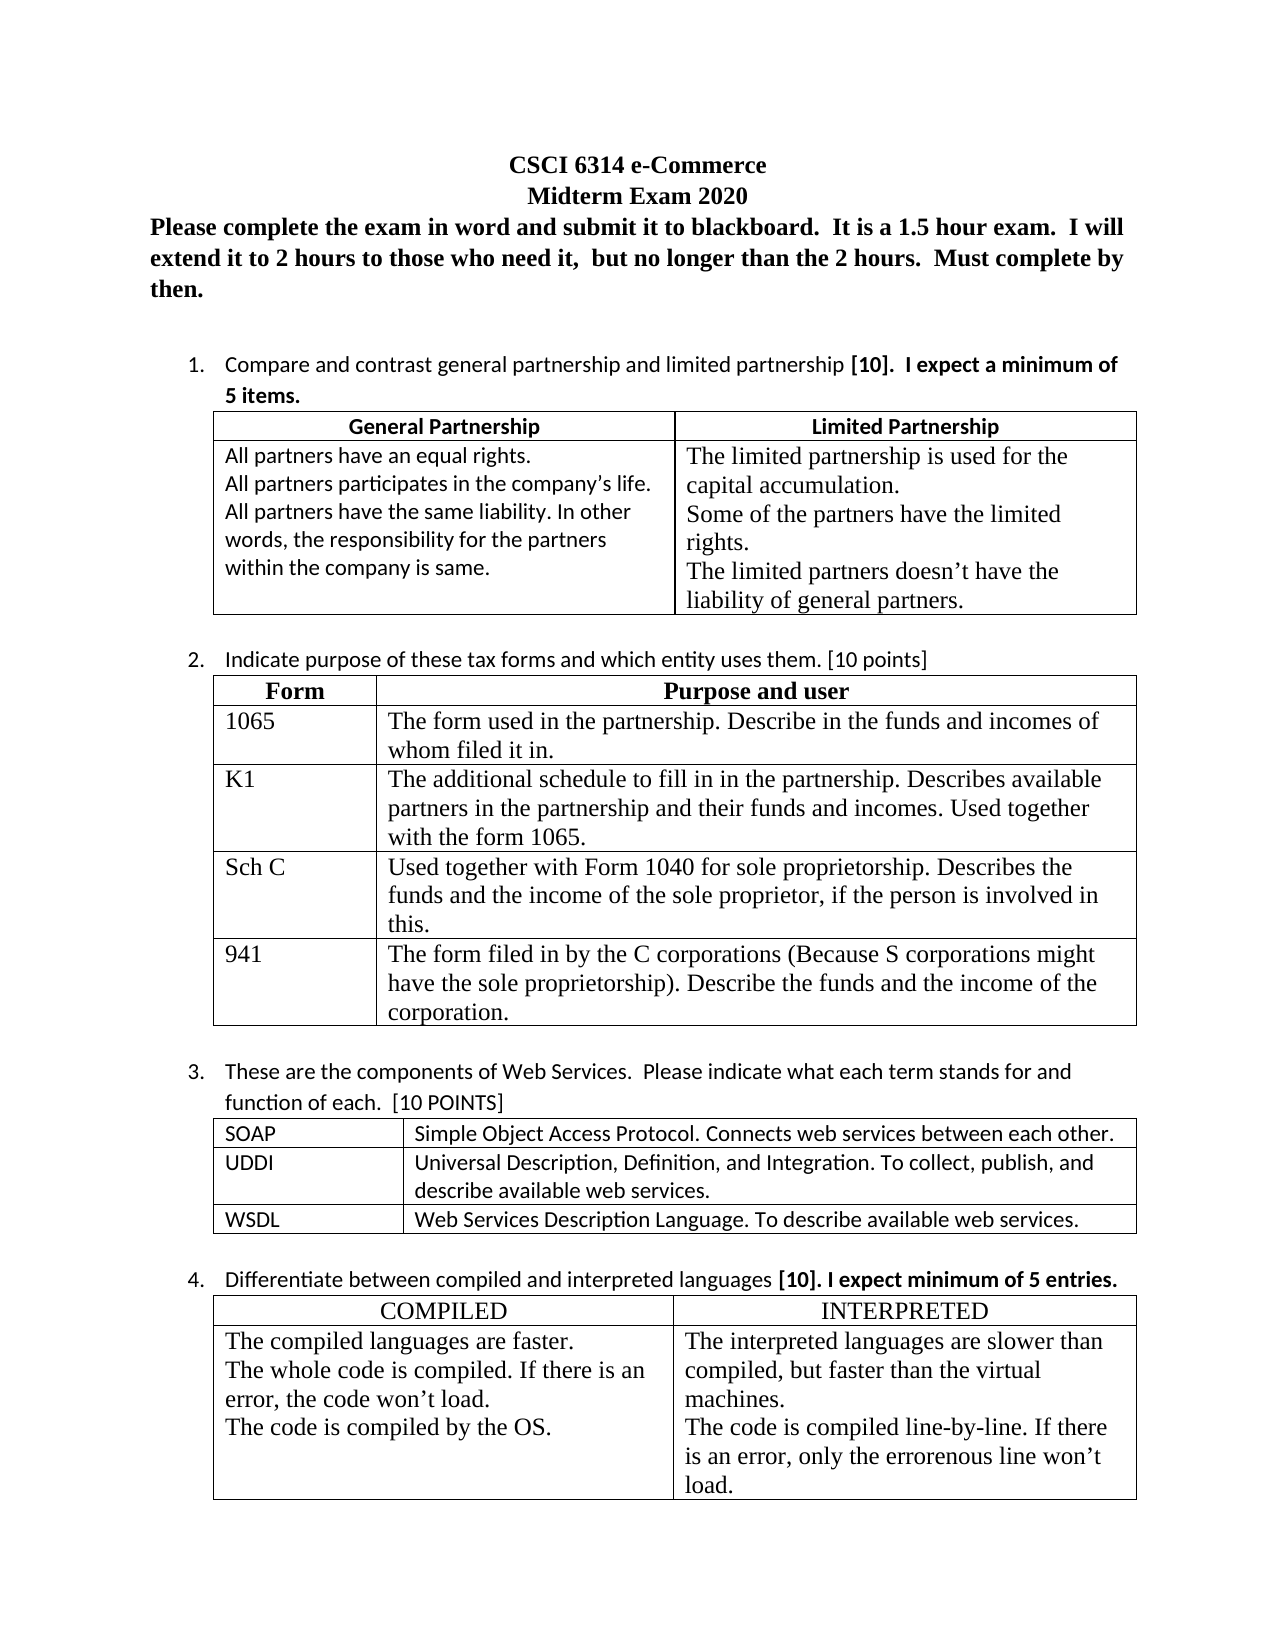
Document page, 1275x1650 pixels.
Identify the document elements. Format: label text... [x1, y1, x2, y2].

table_cell UDDI [214, 1148, 403, 1204]
table_header SOAP [214, 1119, 403, 1147]
text Please complete the exam in word and submit it to blackboard. It is a 1.5 hour exam. I will extend it to 2 hours to those who need it, but no longer than the 2 hours. Must complete by then. [150, 212, 1125, 303]
table_header INTERPRETED [674, 1296, 1136, 1325]
table_cell Web Services Description Language. To describe available web services. [404, 1205, 1136, 1233]
table_cell The form used in the partnership. Describe in the funds and incomes of whom filed it in. [377, 706, 1136, 763]
table_cell The form filed in by the C corporations (Because S corporations might have the sole proprietorship). Describe the funds and the income of the corporation. [377, 939, 1136, 1025]
table_cell Universal Description, Definition, and Integration. To collect, publish, and describe available web services. [404, 1148, 1136, 1204]
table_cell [214, 1326, 673, 1499]
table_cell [674, 1326, 1136, 1499]
list Compare and contrast general partnership and limited partnership [10]. I expect a minimum of 5 items. [187, 351, 1125, 409]
table_cell The additional schedule to fill in in the partnership. Describes available partners in the partnership and their funds and incomes. Used together with the form 1065. [377, 765, 1136, 851]
text CSCI 6314 e-Commerce [150, 150, 1125, 179]
table_cell WSDL [214, 1205, 403, 1233]
list These are the components of Web Services. Please indicate what each term stands for and function of each. [10 POINTS] [187, 1057, 1125, 1116]
text Midterm Exam 2020 [150, 181, 1125, 210]
table_header Form [214, 676, 376, 705]
table_header Limited Partnership [676, 412, 1136, 440]
list Differentiate between compiled and interpreted languages [10]. I expect minimum of 5 entries. [187, 1265, 1125, 1293]
table_cell K1 [214, 765, 376, 851]
table_cell The limited partnership is used for the capital accumulation. Some of the partners have the limited rights. The limited partners doesn’t have the liability of general partners. [676, 441, 1136, 614]
table_header COMPILED [214, 1296, 673, 1325]
table_cell Sch C [214, 852, 376, 938]
table_header Purpose and user [377, 676, 1136, 705]
table_cell 941 [214, 939, 376, 1025]
table_header General Partnership [214, 412, 674, 440]
table_cell All partners have an equal rights. All partners participates in the company’s life. All partners have the same liability. In other words, the responsibility for the partners within the company is same. [214, 441, 674, 614]
table_header Simple Object Access Protocol. Connects web services between each other. [404, 1119, 1136, 1147]
table_cell 1065 [214, 706, 376, 763]
table_cell Used together with Form 1040 for sole proprietorship. Describes the funds and the income of the sole proprietor, if the person is involved in this. [377, 852, 1136, 938]
list Indicate purpose of these tax forms and which entity uses them. [10 points] [187, 645, 1125, 673]
